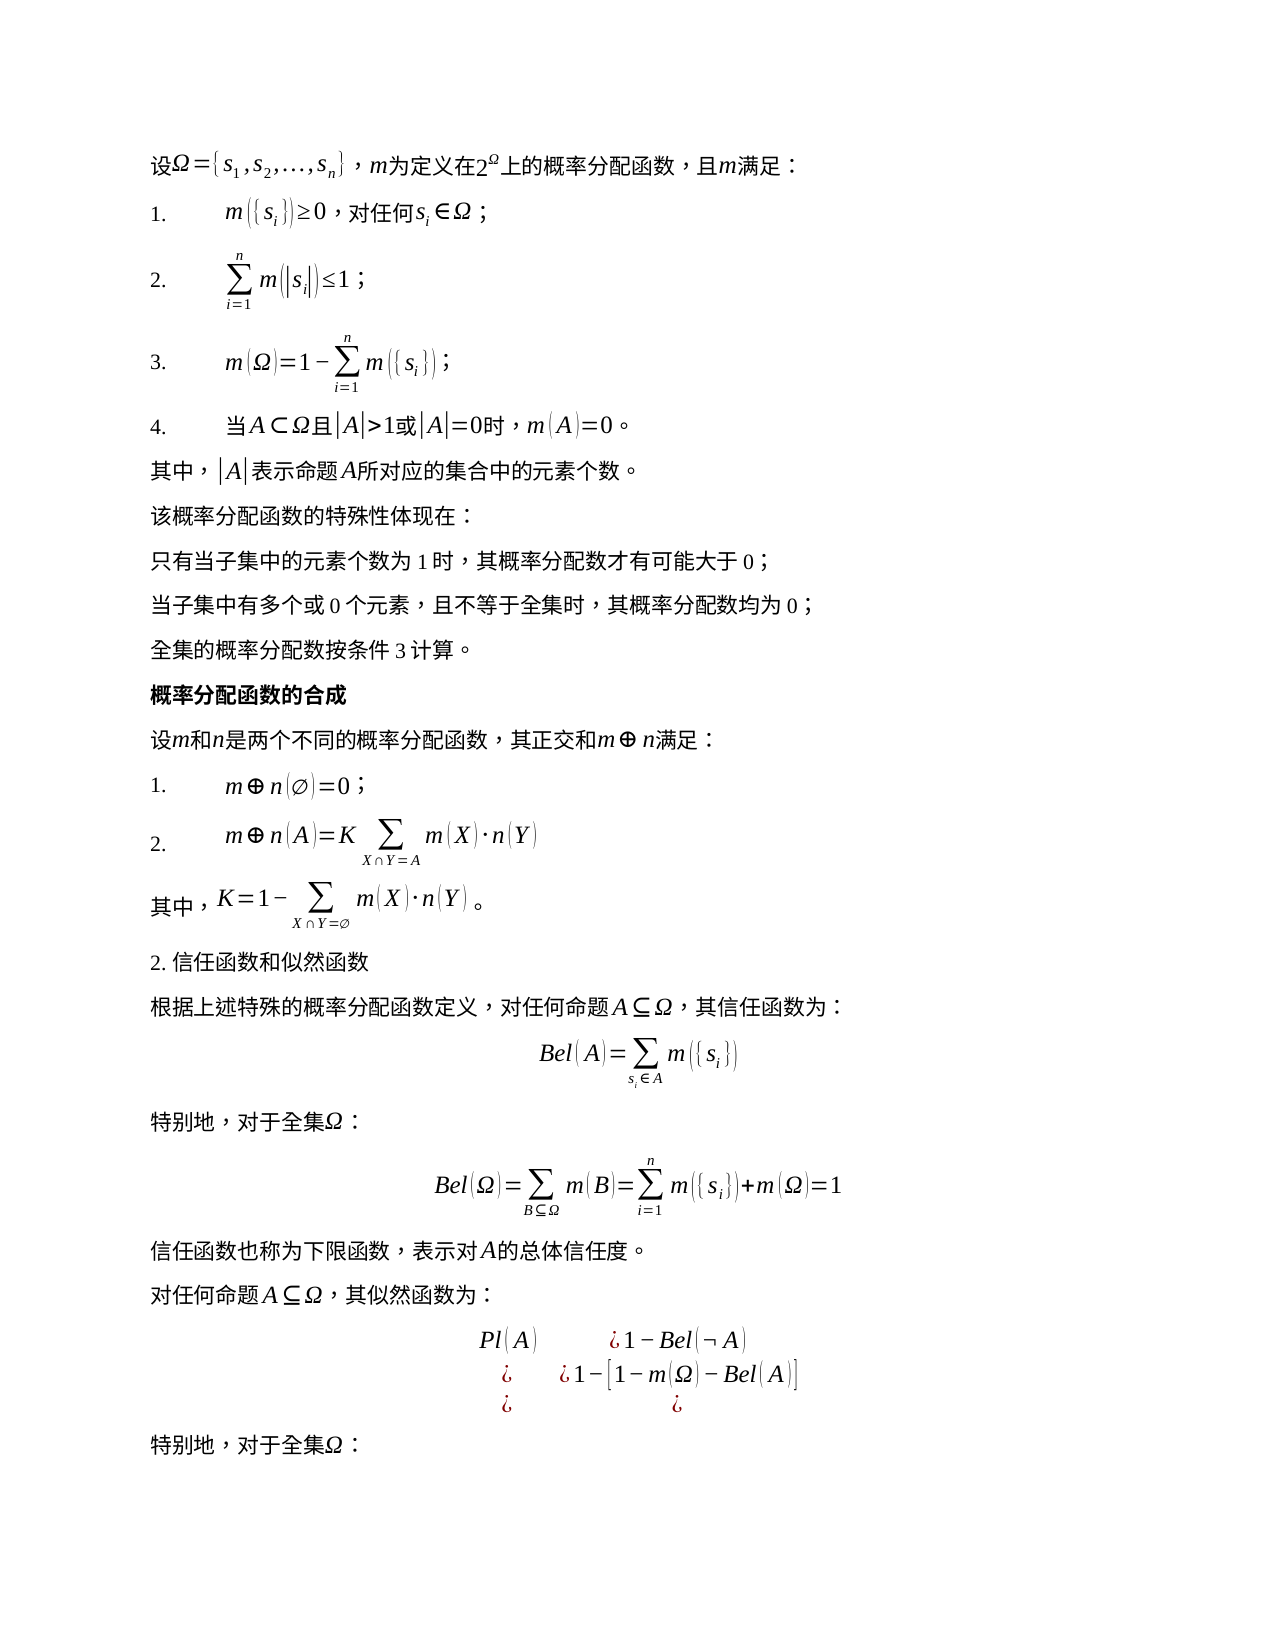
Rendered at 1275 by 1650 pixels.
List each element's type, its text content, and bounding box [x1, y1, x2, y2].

text 概率分配函数的合成 [150, 680, 1125, 710]
text 根据上述特殊的概率分配函数定义，对任何命题，其信任函数为： [150, 992, 1125, 1022]
list ； [150, 246, 1125, 313]
text 对任何命题，其似然函数为： [150, 1280, 1125, 1310]
list ，对任何； [150, 196, 1125, 231]
list ； [150, 328, 1125, 395]
text 该概率分配函数的特殊性体现在： [150, 501, 1125, 531]
text 只有当子集中的元素个数为1时，其概率分配数才有可能大于0； [150, 546, 1125, 576]
text 其中，表示命题所对应的集合中的元素个数。 [150, 456, 1125, 486]
text 特别地，对于全集： [150, 1107, 1125, 1137]
list ； [150, 769, 1125, 803]
text 信任函数也称为下限函数，表示对的总体信任度。 [150, 1236, 1125, 1266]
text 特别地，对于全集： [150, 1431, 1125, 1460]
text 其中，。 [150, 882, 1125, 932]
text 当子集中有多个或0个元素，且不等于全集时，其概率分配数均为0； [150, 591, 1125, 620]
list 当且或时，。 [150, 410, 1125, 441]
text 2. 信任函数和似然函数 [150, 947, 1125, 977]
text 设和是两个不同的概率分配函数，其正交和满足： [150, 724, 1125, 754]
text 设，为定义在上的概率分配函数，且满足： [150, 150, 1125, 181]
text 全集的概率分配数按条件3计算。 [150, 635, 1125, 665]
